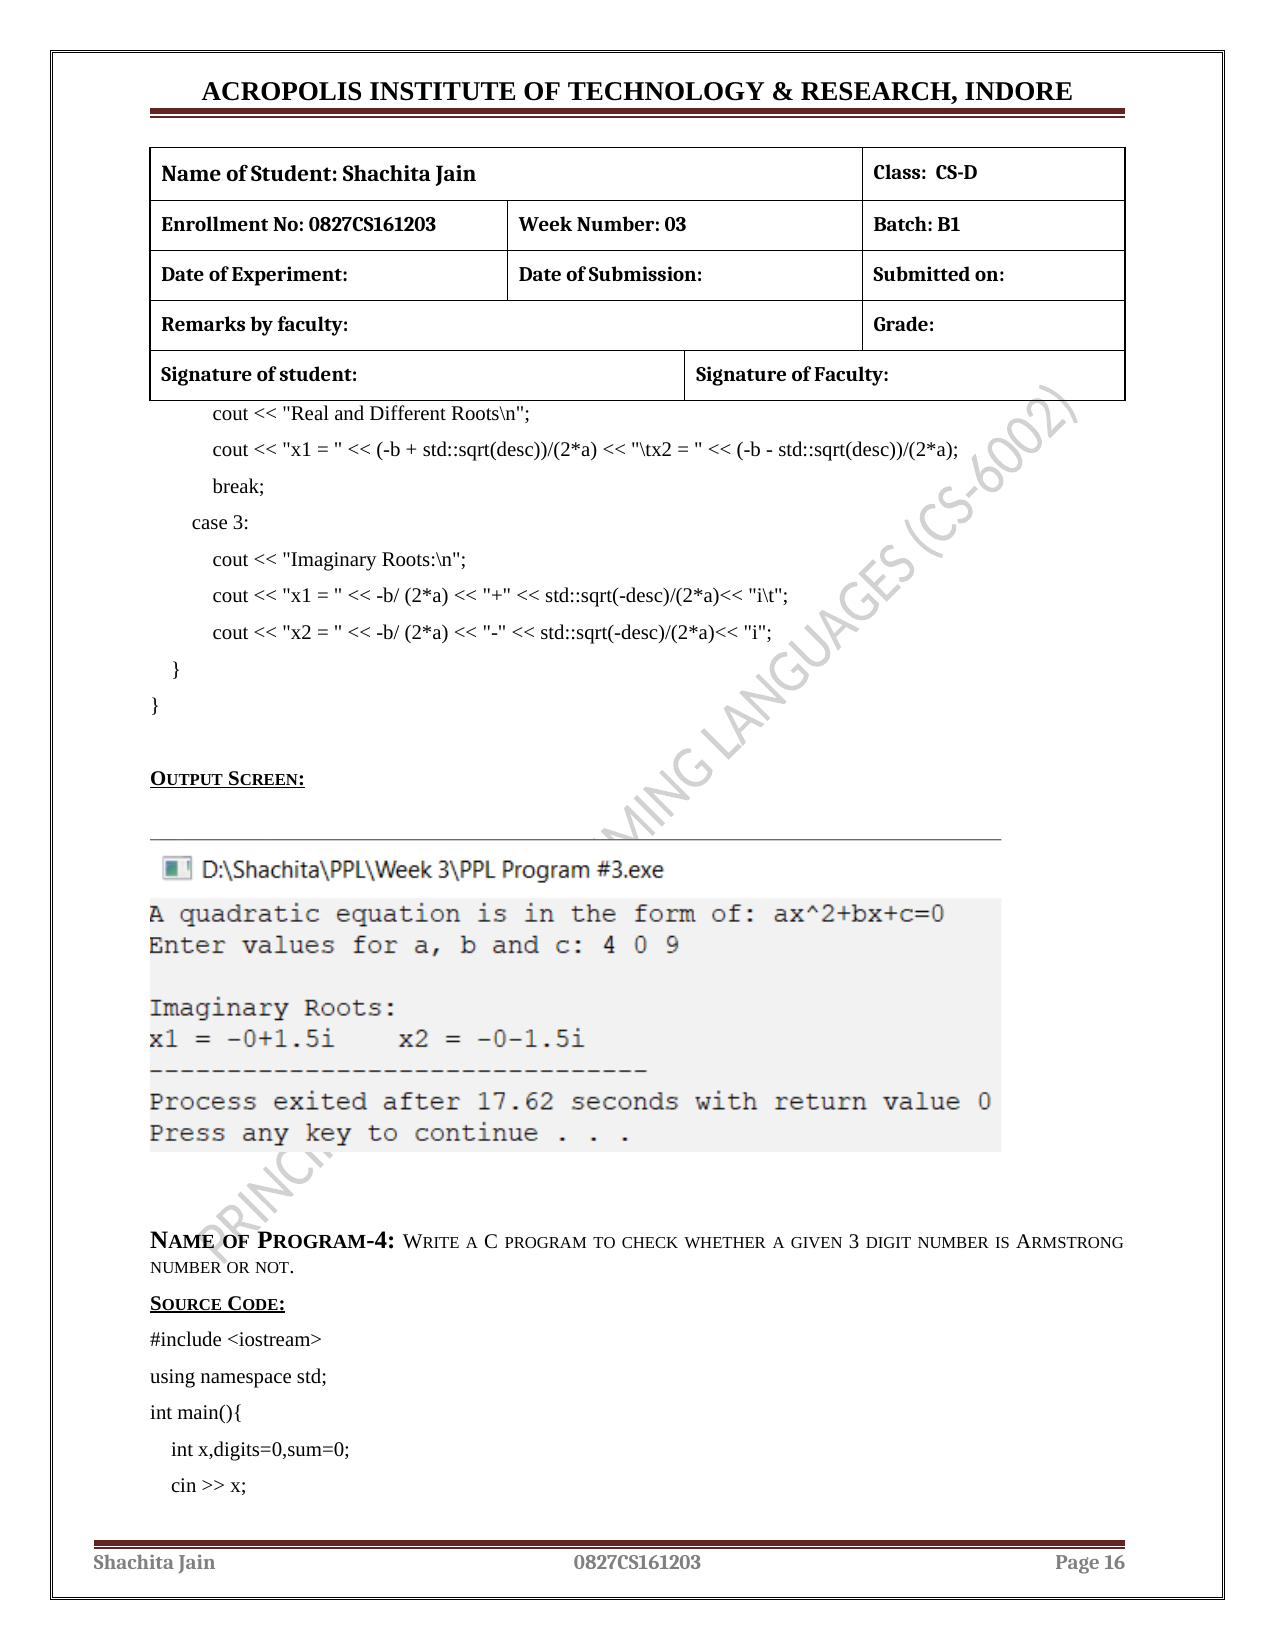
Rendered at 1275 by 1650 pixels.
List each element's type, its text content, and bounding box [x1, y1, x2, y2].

table_cell Signature of student: [151, 351, 684, 399]
text cout << "x1 = " << -b/ (2*a) << "+" << std::sqrt(-desc)/(2*a)<< "i\t"; [150, 583, 1125, 607]
text using namespace std; [150, 1364, 1125, 1388]
text #include <iostream> [150, 1327, 1125, 1351]
text case 3: [150, 510, 1125, 534]
text cout << "x1 = " << (-b + std::sqrt(desc))/(2*a) << "\tx2 = " << (-b - std::sqrt(desc))/(2*a); [150, 437, 1125, 461]
table_header Name of Student: Shachita Jain [151, 148, 862, 199]
text int main(){ [150, 1400, 1125, 1424]
text cin >> x; [150, 1473, 1125, 1497]
text } [150, 657, 1125, 681]
table_cell Grade: [863, 301, 1124, 349]
table_cell Submitted on: [863, 251, 1124, 299]
table_cell Date of Experiment: [151, 251, 507, 299]
text int x,digits=0,sum=0; [150, 1437, 1125, 1461]
table_cell Enrollment No: 0827CS161203 [151, 201, 507, 249]
table_cell Remarks by faculty: [151, 301, 862, 349]
table_cell Week Number: 03 [508, 201, 862, 249]
table_header Class: CS-D [863, 148, 1124, 199]
text cout << "Real and Different Roots\n"; [150, 401, 1125, 425]
text break; [150, 474, 1125, 498]
text cout << "Imaginary Roots:\n"; [150, 547, 1125, 571]
text Source Code: [150, 1291, 1125, 1315]
text } [150, 693, 1125, 717]
text cout << "x2 = " << -b/ (2*a) << "-" << std::sqrt(-desc)/(2*a)<< "i"; [150, 620, 1125, 644]
text Name of Program-4: Write a C program to check whether a given 3 digit number is Armstrong number or not. [150, 1225, 1125, 1278]
table_cell Batch: B1 [863, 201, 1124, 249]
text Output Screen: [150, 766, 1125, 790]
table_cell Signature of Faculty: [685, 351, 1124, 399]
table_cell Date of Submission: [508, 251, 862, 299]
picture [150, 839, 1002, 1152]
